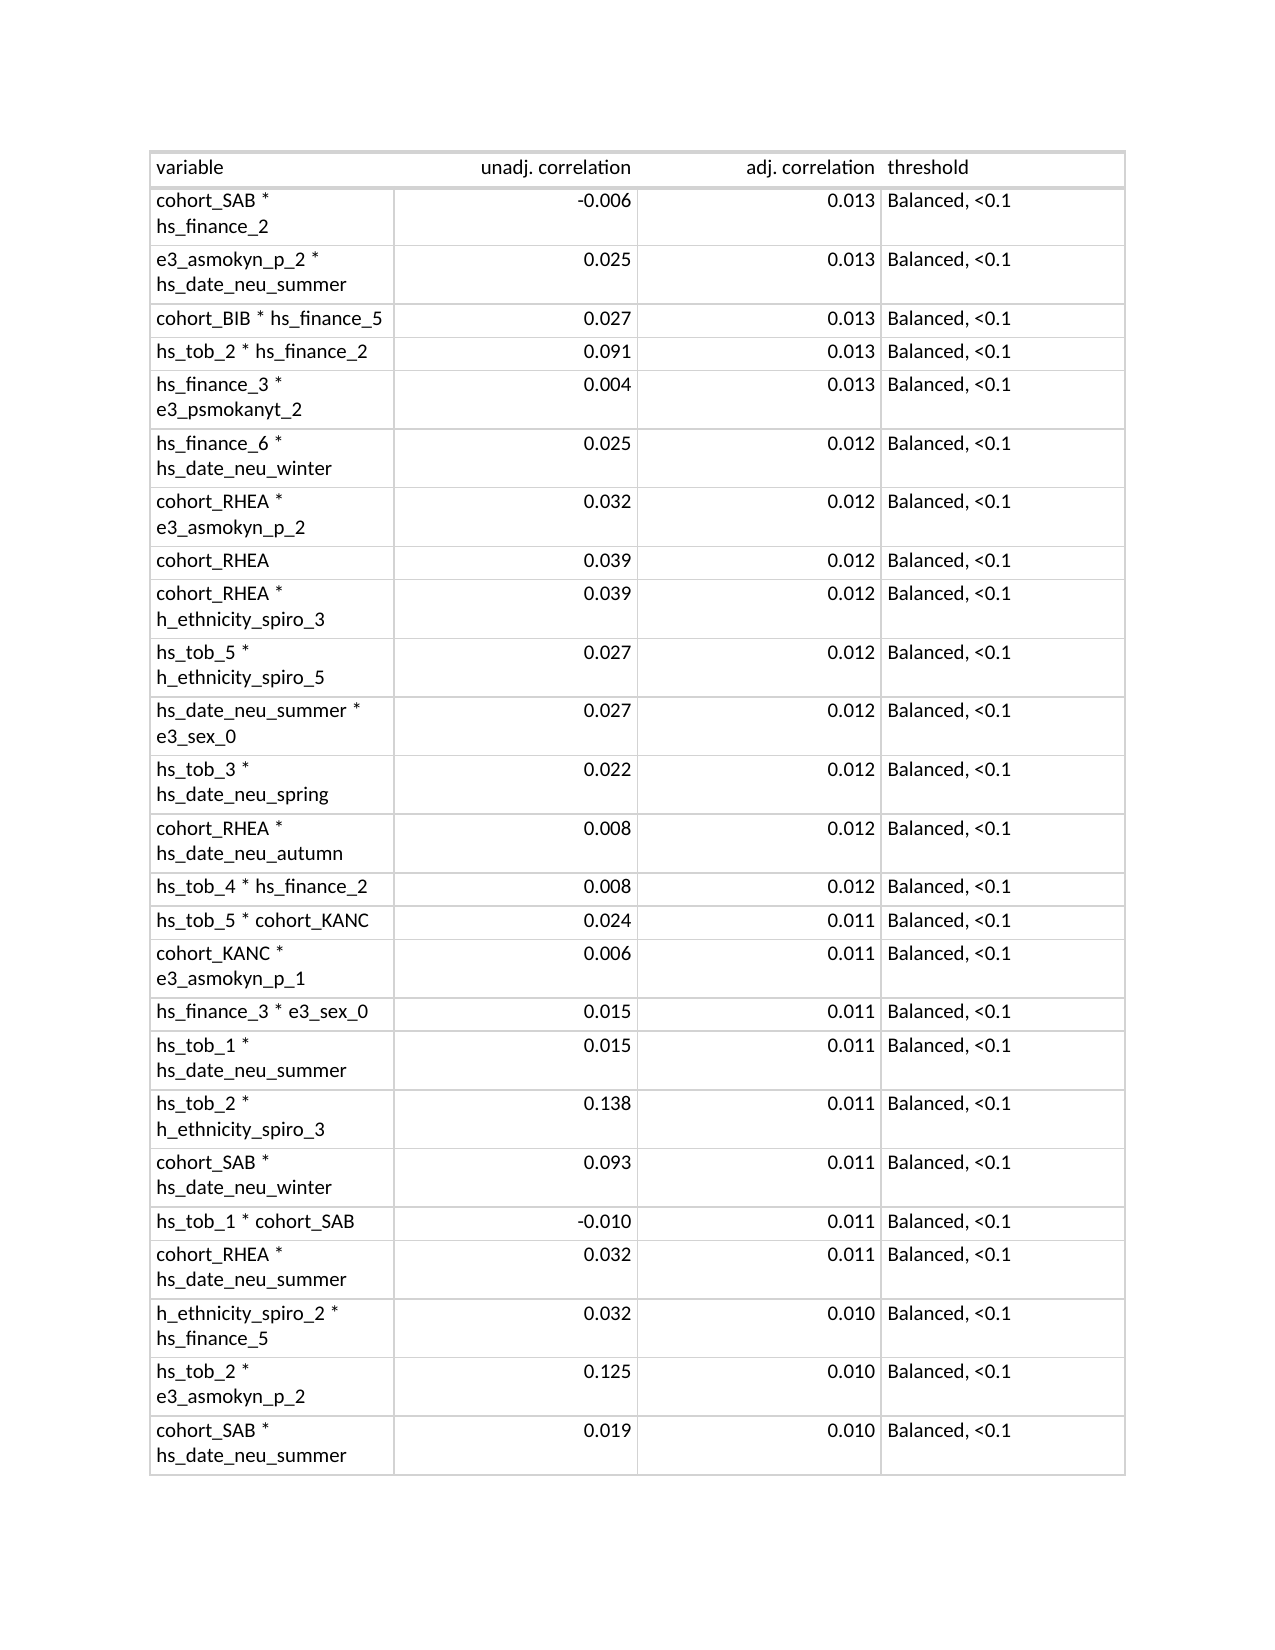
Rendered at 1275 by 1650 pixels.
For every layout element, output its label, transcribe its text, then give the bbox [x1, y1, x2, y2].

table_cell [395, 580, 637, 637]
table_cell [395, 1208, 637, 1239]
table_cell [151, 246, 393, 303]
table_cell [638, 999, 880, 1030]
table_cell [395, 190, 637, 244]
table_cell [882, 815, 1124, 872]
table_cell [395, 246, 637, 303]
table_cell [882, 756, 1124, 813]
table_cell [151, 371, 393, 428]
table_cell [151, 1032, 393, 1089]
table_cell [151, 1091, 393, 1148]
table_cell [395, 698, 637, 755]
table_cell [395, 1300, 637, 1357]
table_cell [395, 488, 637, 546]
table_header unadj. correlation [394, 154, 637, 186]
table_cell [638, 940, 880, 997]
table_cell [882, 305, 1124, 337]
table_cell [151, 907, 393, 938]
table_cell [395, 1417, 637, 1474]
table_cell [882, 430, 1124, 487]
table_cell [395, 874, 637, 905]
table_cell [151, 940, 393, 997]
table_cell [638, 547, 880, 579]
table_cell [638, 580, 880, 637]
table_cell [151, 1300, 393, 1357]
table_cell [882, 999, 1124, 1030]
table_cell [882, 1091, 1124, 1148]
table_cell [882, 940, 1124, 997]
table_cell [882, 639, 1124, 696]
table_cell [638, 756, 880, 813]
table_header adj. correlation [638, 154, 881, 186]
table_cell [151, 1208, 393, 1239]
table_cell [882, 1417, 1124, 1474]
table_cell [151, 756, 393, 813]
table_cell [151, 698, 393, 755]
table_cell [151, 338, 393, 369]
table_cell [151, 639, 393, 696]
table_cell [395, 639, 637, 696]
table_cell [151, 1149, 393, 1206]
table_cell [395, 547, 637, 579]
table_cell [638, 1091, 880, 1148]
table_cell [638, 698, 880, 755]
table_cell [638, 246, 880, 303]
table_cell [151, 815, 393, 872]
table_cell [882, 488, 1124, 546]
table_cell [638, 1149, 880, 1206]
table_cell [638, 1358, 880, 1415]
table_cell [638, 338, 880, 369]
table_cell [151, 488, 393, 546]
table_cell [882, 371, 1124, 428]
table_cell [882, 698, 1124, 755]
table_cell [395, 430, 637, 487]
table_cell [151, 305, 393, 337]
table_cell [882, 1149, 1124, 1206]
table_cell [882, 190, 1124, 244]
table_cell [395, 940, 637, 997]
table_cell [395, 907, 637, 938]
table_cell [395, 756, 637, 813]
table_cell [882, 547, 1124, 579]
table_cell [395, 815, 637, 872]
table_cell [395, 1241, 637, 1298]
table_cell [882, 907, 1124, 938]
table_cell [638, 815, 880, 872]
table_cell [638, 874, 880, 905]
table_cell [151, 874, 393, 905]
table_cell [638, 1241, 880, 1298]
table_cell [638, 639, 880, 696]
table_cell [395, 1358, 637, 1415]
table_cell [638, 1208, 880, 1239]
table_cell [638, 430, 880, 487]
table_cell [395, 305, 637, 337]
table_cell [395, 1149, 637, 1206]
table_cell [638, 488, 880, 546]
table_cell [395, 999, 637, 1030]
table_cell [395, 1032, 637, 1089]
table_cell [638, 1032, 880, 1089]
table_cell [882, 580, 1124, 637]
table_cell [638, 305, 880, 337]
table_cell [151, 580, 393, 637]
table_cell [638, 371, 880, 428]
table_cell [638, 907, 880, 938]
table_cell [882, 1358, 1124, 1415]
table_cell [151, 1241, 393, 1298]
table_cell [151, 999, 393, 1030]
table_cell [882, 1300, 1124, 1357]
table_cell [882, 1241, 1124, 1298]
table_header variable [151, 154, 394, 186]
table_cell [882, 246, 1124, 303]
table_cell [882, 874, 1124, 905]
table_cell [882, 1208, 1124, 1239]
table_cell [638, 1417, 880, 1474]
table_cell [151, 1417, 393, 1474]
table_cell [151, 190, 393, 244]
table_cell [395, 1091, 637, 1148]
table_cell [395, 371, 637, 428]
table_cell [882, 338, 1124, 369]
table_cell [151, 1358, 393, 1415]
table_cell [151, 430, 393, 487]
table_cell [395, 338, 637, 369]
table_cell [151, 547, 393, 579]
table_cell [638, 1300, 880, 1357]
table_header threshold [881, 154, 1124, 186]
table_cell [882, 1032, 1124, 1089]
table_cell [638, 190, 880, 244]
